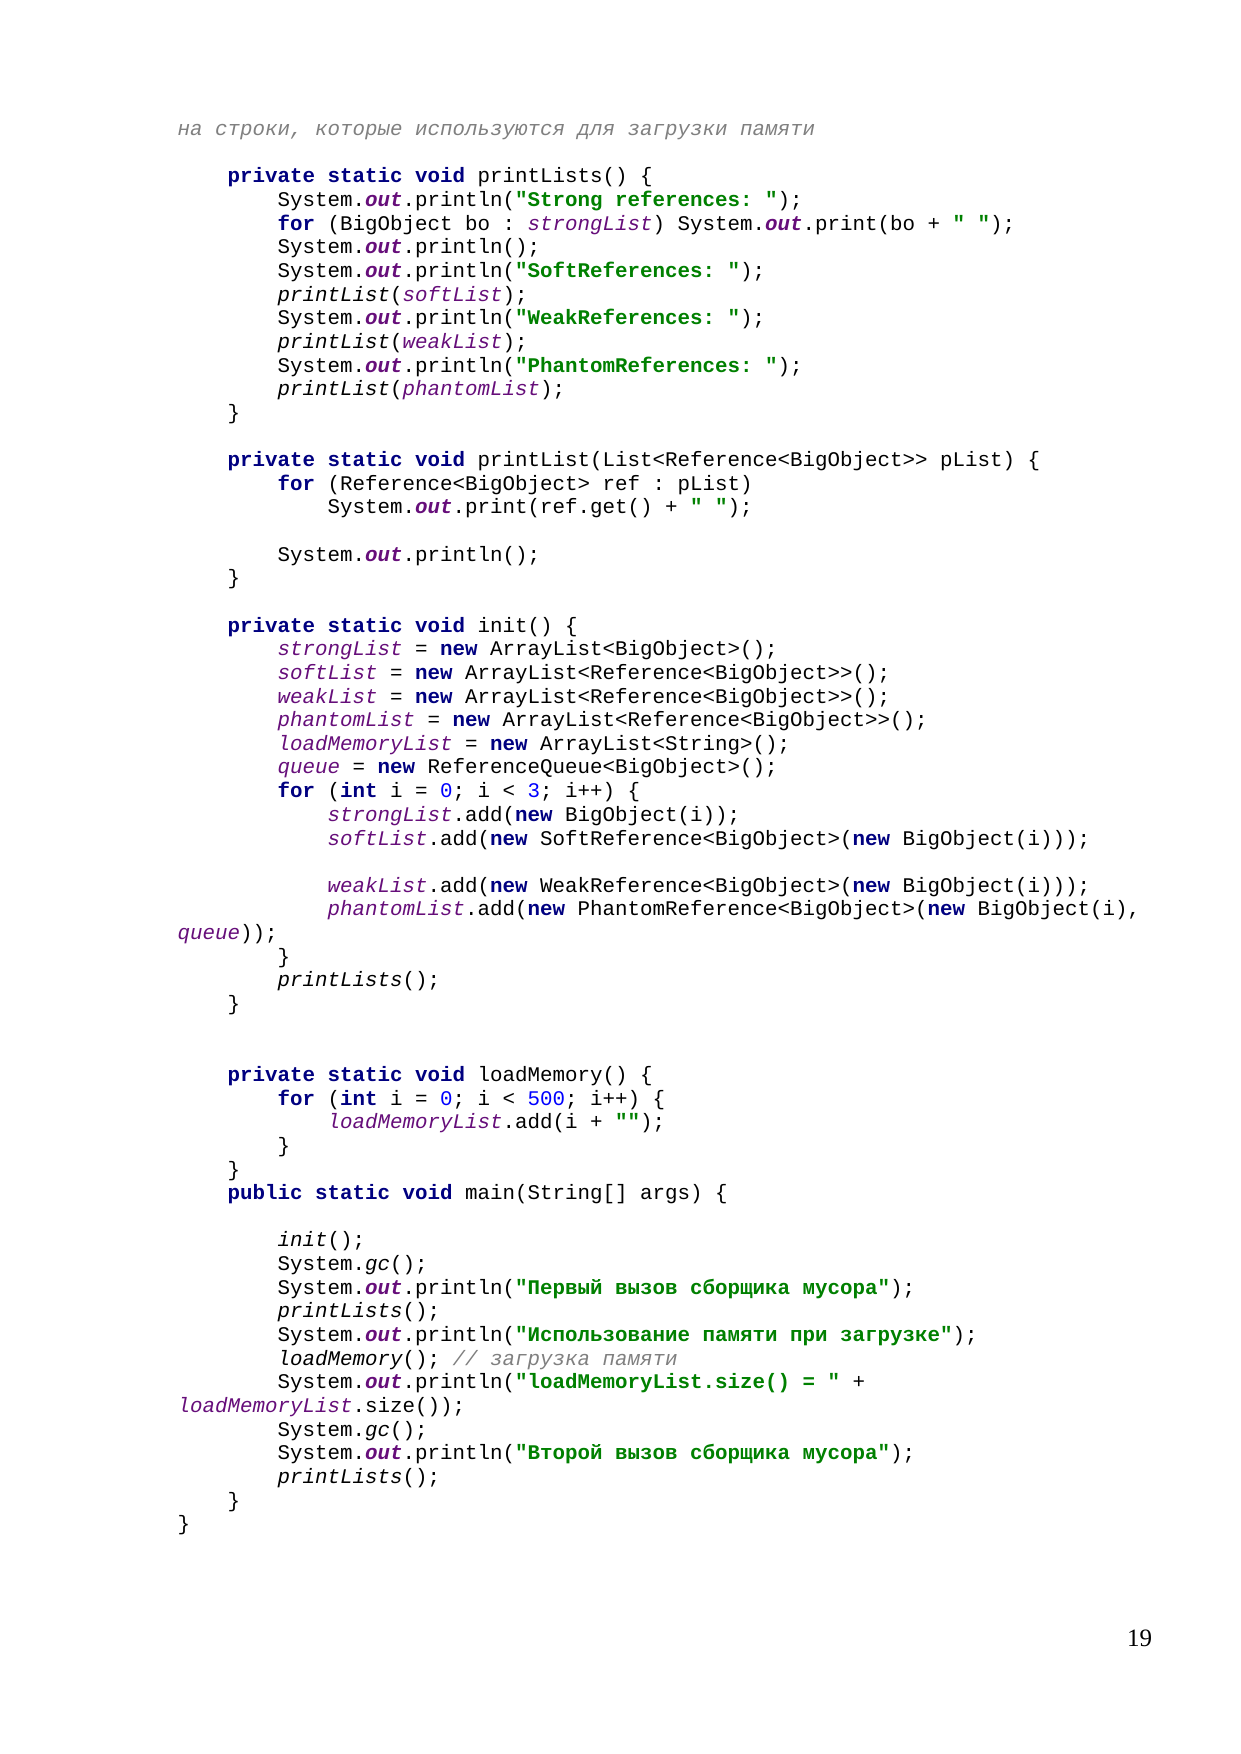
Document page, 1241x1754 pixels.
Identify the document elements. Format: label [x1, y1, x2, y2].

text [177, 118, 1152, 1537]
